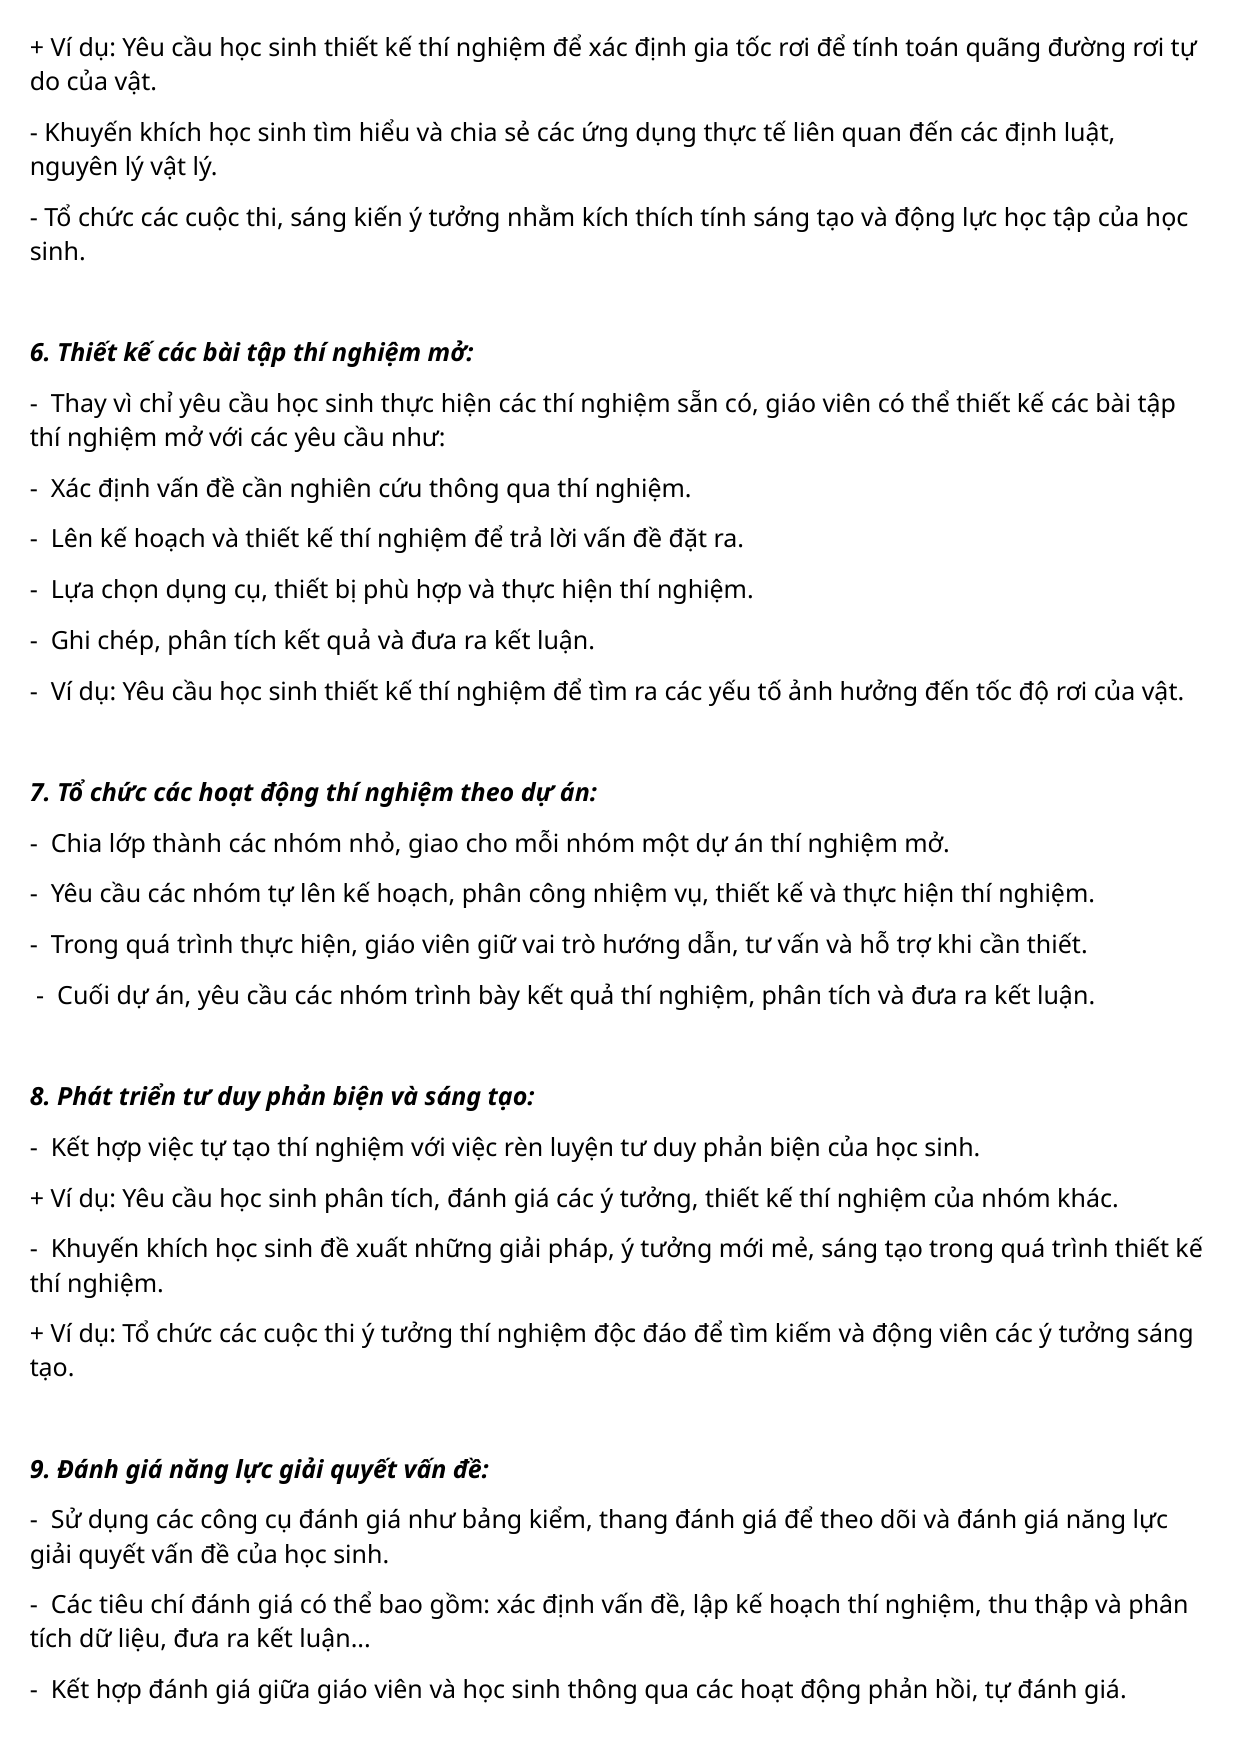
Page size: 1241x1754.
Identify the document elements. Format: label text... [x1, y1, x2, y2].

text 8. Phát triển tư duy phản biện và sáng tạo: [29, 1079, 1211, 1113]
text + Ví dụ: Tổ chức các cuộc thi ý tưởng thí nghiệm độc đáo để tìm kiếm và động viên các ý tưởng sáng tạo. [29, 1316, 1211, 1384]
text - Tổ chức các cuộc thi, sáng kiến ý tưởng nhằm kích thích tính sáng tạo và động lực học tập của học sinh. [29, 199, 1211, 267]
text 7. Tổ chức các hoạt động thí nghiệm theo dự án: [29, 774, 1211, 809]
text - Lựa chọn dụng cụ, thiết bị phù hợp và thực hiện thí nghiệm. [29, 572, 1211, 606]
text - Ghi chép, phân tích kết quả và đưa ra kết luận. [29, 622, 1211, 656]
text 9. Đánh giá năng lực giải quyết vấn đề: [29, 1451, 1211, 1486]
text + Ví dụ: Yêu cầu học sinh thiết kế thí nghiệm để xác định gia tốc rơi để tính toán quãng đường rơi tự do của vật. [29, 29, 1211, 98]
text - Khuyến khích học sinh tìm hiểu và chia sẻ các ứng dụng thực tế liên quan đến các định luật, nguyên lý vật lý. [29, 114, 1211, 182]
text - Thay vì chỉ yêu cầu học sinh thực hiện các thí nghiệm sẵn có, giáo viên có thể thiết kế các bài tập thí nghiệm mở với các yêu cầu như: [29, 385, 1211, 453]
text - Các tiêu chí đánh giá có thể bao gồm: xác định vấn đề, lập kế hoạch thí nghiệm, thu thập và phân tích dữ liệu, đưa ra kết luận... [29, 1587, 1211, 1655]
text - Sử dụng các công cụ đánh giá như bảng kiểm, thang đánh giá để theo dõi và đánh giá năng lực giải quyết vấn đề của học sinh. [29, 1502, 1211, 1570]
text - Kết hợp việc tự tạo thí nghiệm với việc rèn luyện tư duy phản biện của học sinh. [29, 1130, 1211, 1164]
text - Cuối dự án, yêu cầu các nhóm trình bày kết quả thí nghiệm, phân tích và đưa ra kết luận. [29, 977, 1211, 1012]
text - Khuyến khích học sinh đề xuất những giải pháp, ý tưởng mới mẻ, sáng tạo trong quá trình thiết kế thí nghiệm. [29, 1231, 1211, 1299]
text - Lên kế hoạch và thiết kế thí nghiệm để trả lời vấn đề đặt ra. [29, 521, 1211, 555]
text + Ví dụ: Yêu cầu học sinh phân tích, đánh giá các ý tưởng, thiết kế thí nghiệm của nhóm khác. [29, 1180, 1211, 1214]
text - Ví dụ: Yêu cầu học sinh thiết kế thí nghiệm để tìm ra các yếu tố ảnh hưởng đến tốc độ rơi của vật. [29, 673, 1211, 707]
text - Trong quá trình thực hiện, giáo viên giữ vai trò hướng dẫn, tư vấn và hỗ trợ khi cần thiết. [29, 927, 1211, 961]
text - Chia lớp thành các nhóm nhỏ, giao cho mỗi nhóm một dự án thí nghiệm mở. [29, 825, 1211, 859]
text - Xác định vấn đề cần nghiên cứu thông qua thí nghiệm. [29, 470, 1211, 504]
text - Yêu cầu các nhóm tự lên kế hoạch, phân công nhiệm vụ, thiết kế và thực hiện thí nghiệm. [29, 876, 1211, 910]
text 6. Thiết kế các bài tập thí nghiệm mở: [29, 335, 1211, 369]
text - Kết hợp đánh giá giữa giáo viên và học sinh thông qua các hoạt động phản hồi, tự đánh giá. [29, 1672, 1211, 1706]
